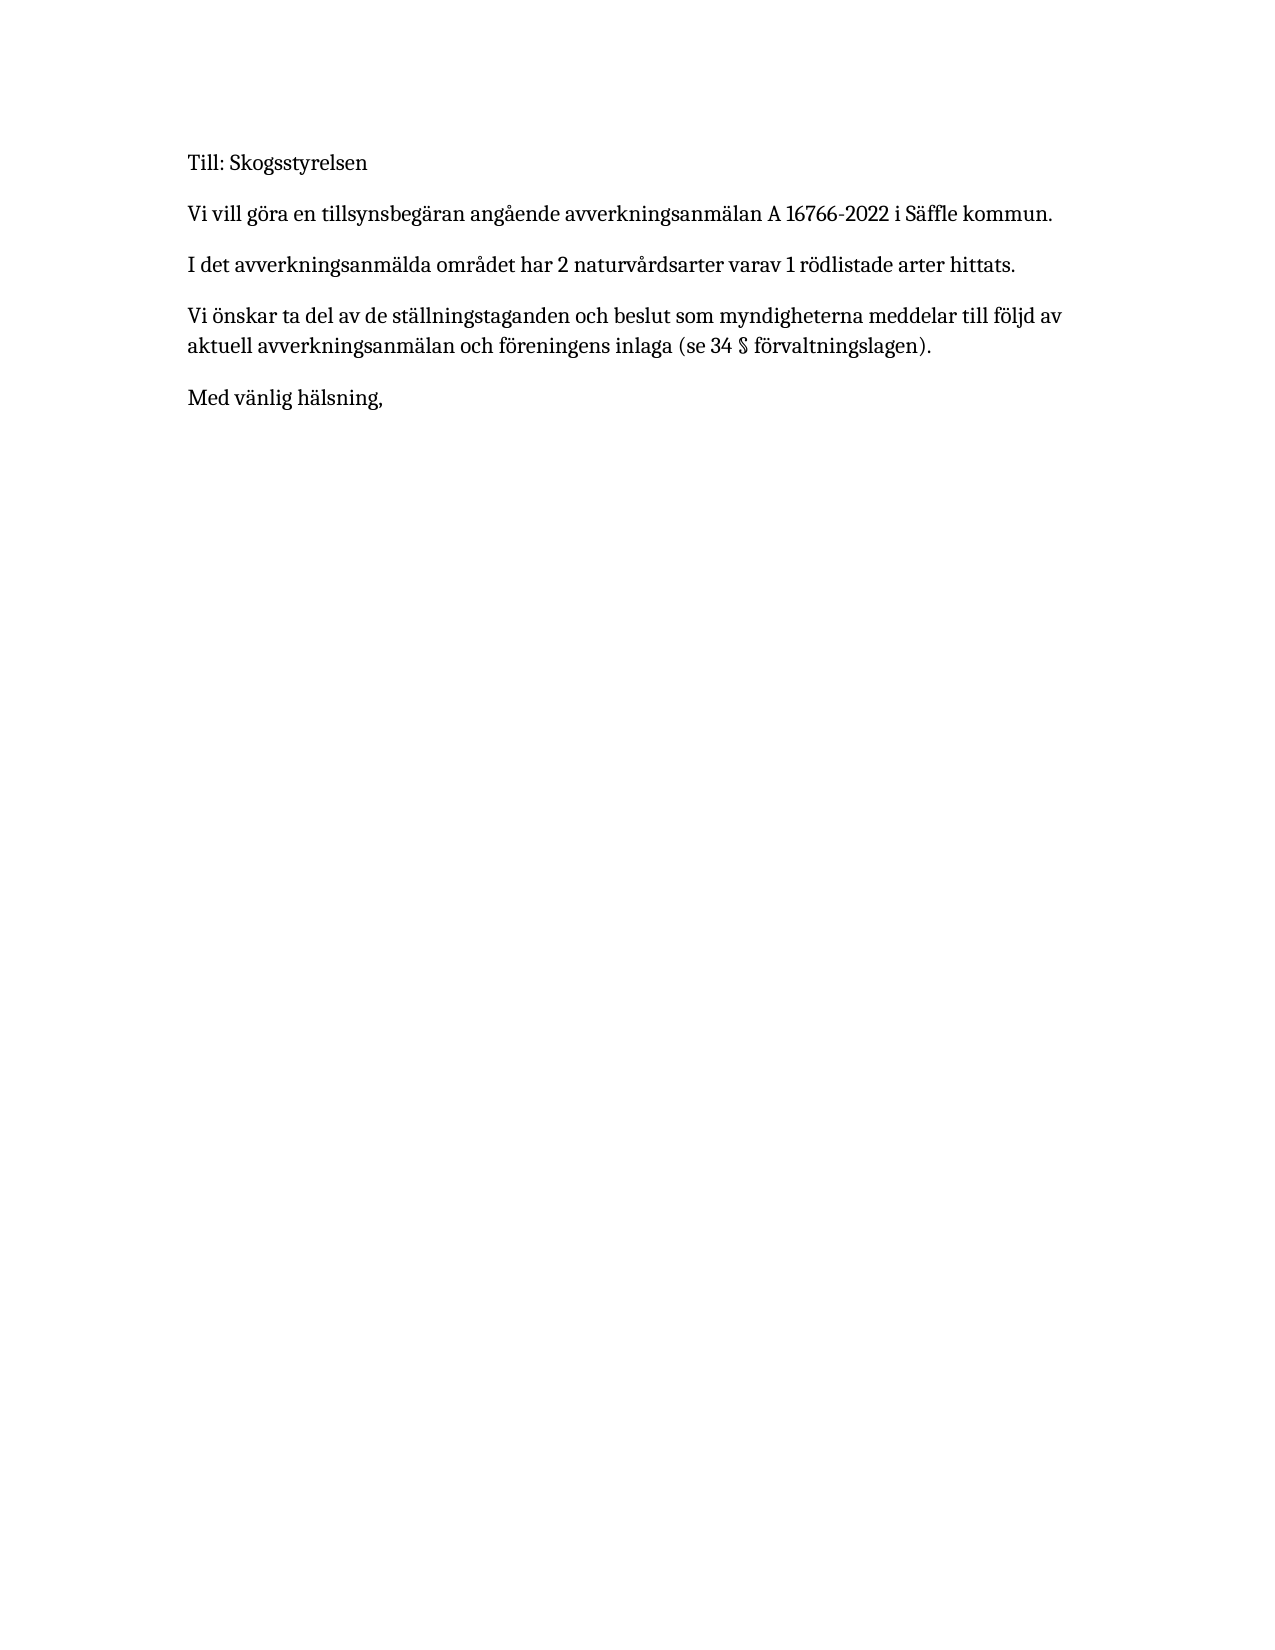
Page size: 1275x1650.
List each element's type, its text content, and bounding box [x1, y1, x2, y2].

text Till: Skogsstyrelsen [187, 150, 1087, 176]
text Med vänlig hälsning, [187, 384, 1087, 441]
text Vi vill göra en tillsynsbegäran angående avverkningsanmälan A 16766-2022 i Säffle kommun. [187, 201, 1087, 227]
text I det avverkningsanmälda området har 2 naturvårdsarter varav 1 rödlistade arter hittats. [187, 252, 1087, 278]
text Vi önskar ta del av de ställningstaganden och beslut som myndigheterna meddelar till följd av aktuell avverkningsanmälan och föreningens inlaga (se 34 § förvaltningslagen). [187, 303, 1087, 360]
